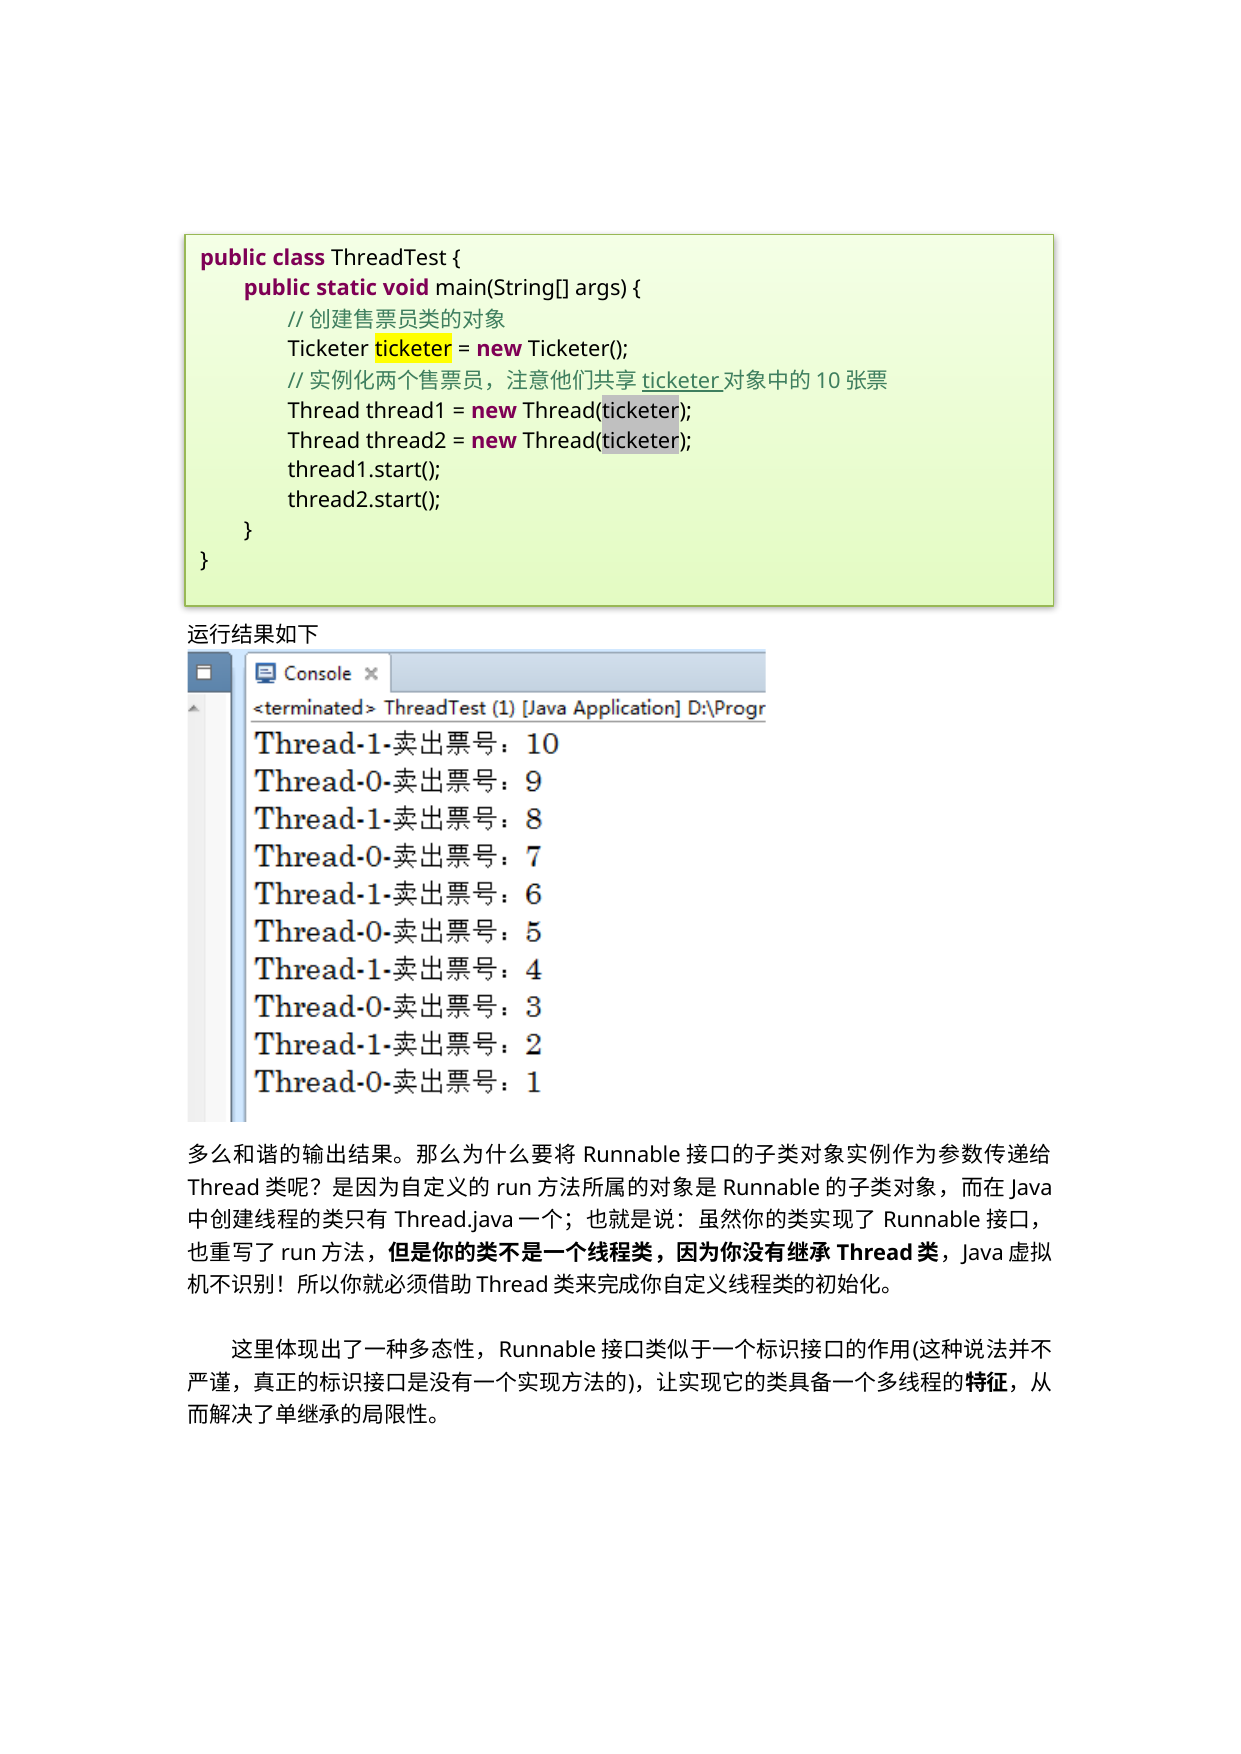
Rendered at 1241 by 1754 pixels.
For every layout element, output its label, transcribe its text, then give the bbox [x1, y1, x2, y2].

text 运行结果如下 [187, 617, 1053, 649]
text 多么和谐的输出结果。那么为什么要将Runnable接口的子类对象实例作为参数传递给Thread类呢？是因为自定义的run方法所属的对象是Runnable的子类对象，而在Java中创建线程的类只有Thread.java一个；也就是说：虽然你的类实现了Runnable接口，也重写了run方法，但是你的类不是一个线程类，因为你没有继承Thread类，Java虚拟机不识别！所以你就必须借助Thread类来完成你自定义线程类的初始化。 [187, 1137, 1053, 1299]
text 这里体现出了一种多态性，Runnable接口类似于一个标识接口的作用(这种说法并不严谨，真正的标识接口是没有一个实现方法的)，让实现它的类具备一个多线程的特征，从而解决了单继承的局限性。 [187, 1332, 1053, 1429]
picture [187, 649, 766, 1122]
